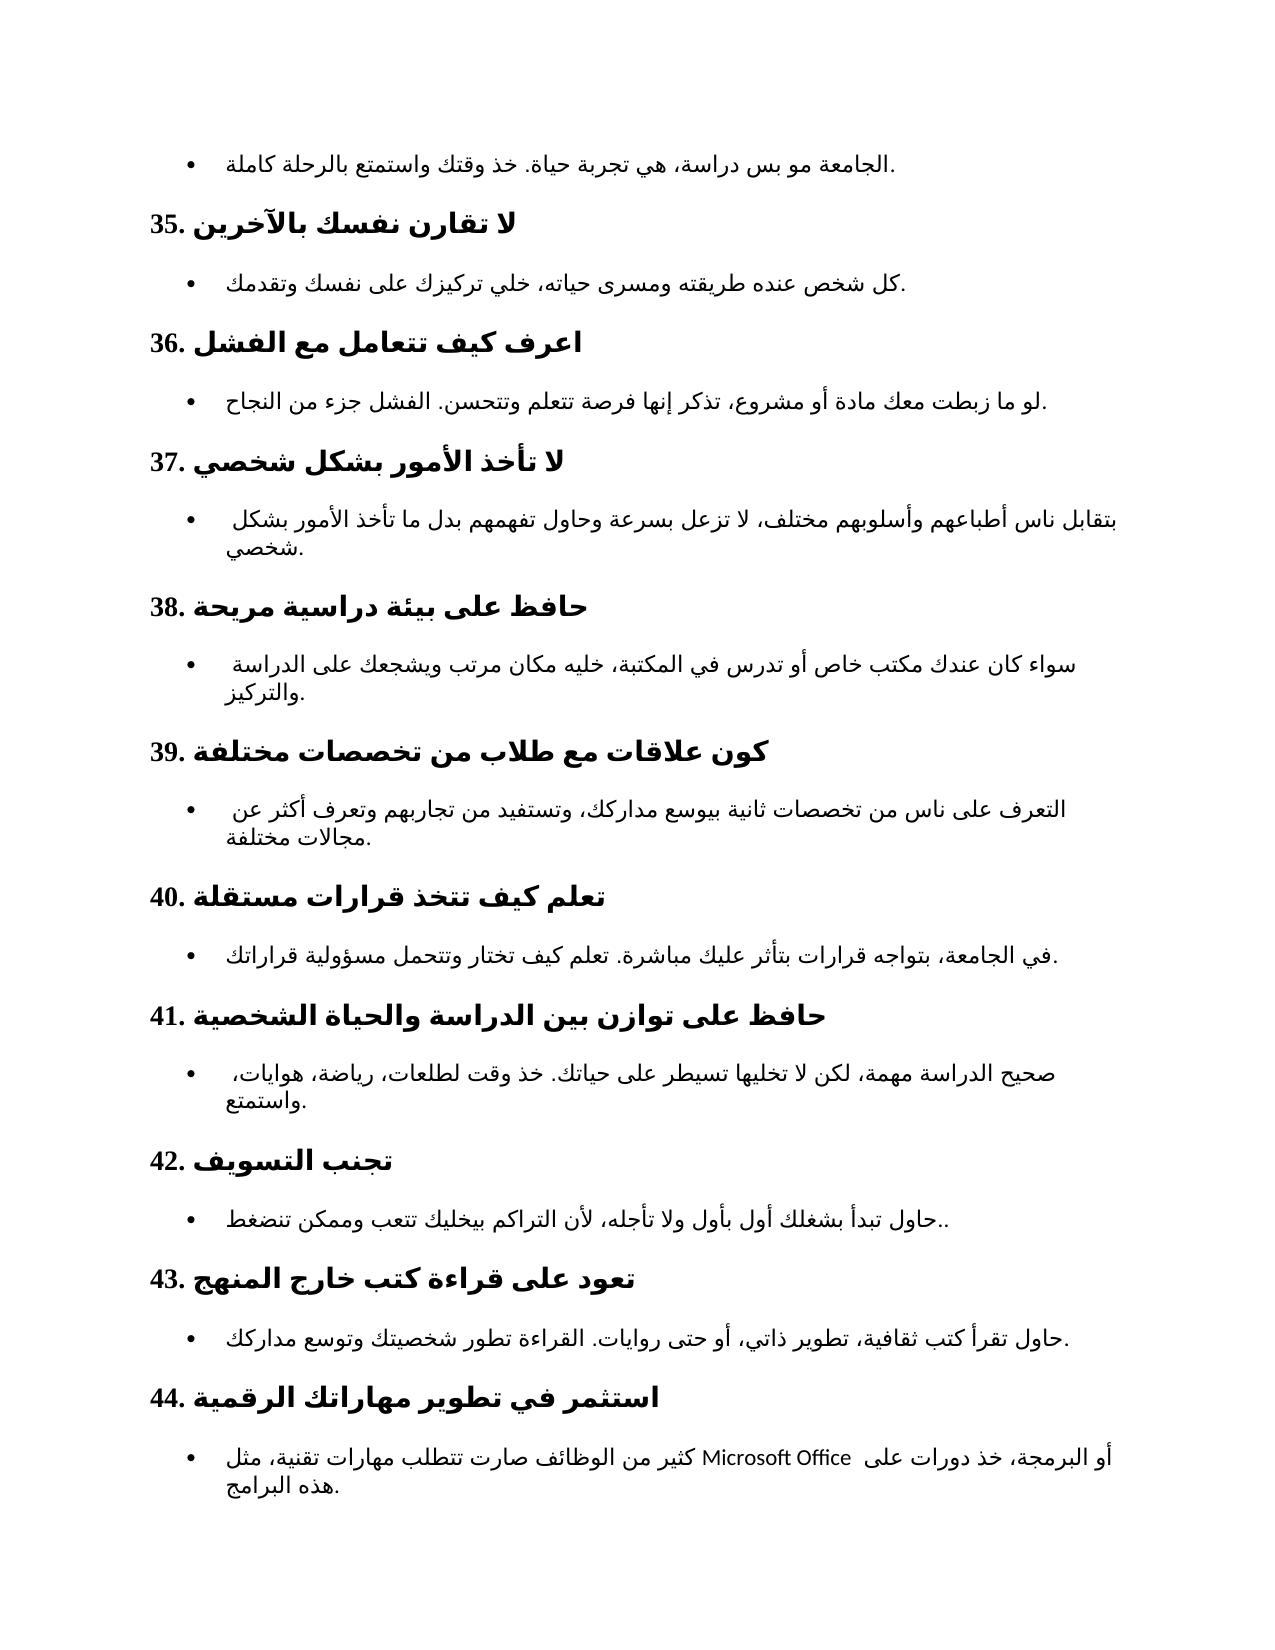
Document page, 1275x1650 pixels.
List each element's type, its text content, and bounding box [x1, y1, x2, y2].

subtitle 37. لا تأخذ الأمور بشكل شخصي [150, 445, 1125, 477]
subtitle 42. تجنب التسويف [150, 1144, 1125, 1176]
list التعرف على ناس من تخصصات ثانية بيوسع مداركك، وتستفيد من تجاربهم وتعرف أكثر عن مجالات مختلفة. [187, 796, 1125, 851]
subtitle 44. استثمر في تطوير مهاراتك الرقمية [150, 1381, 1125, 1414]
list بتقابل ناس أطباعهم وأسلوبهم مختلف، لا تزعل بسرعة وحاول تفهمهم بدل ما تأخذ الأمور بشكل شخصي. [187, 506, 1125, 561]
list حاول تقرأ كتب ثقافية، تطوير ذاتي، أو حتى روايات. القراءة تطور شخصيتك وتوسع مداركك. [187, 1324, 1125, 1352]
subtitle 35. لا تقارن نفسك بالآخرين [150, 207, 1125, 239]
list الجامعة مو بس دراسة، هي تجربة حياة. خذ وقتك واستمتع بالرحلة كاملة. [187, 150, 1125, 178]
list لو ما زبطت معك مادة أو مشروع، تذكر إنها فرصة تتعلم وتتحسن. الفشل جزء من النجاح. [187, 387, 1125, 416]
list كل شخص عنده طريقته ومسرى حياته، خلي تركيزك على نفسك وتقدمك. [187, 269, 1125, 297]
list كثير من الوظائف صارت تتطلب مهارات تقنية، مثل Microsoft Office أو البرمجة، خذ دورات على هذه البرامج. [187, 1443, 1125, 1499]
subtitle 38. حافظ على بيئة دراسية مريحة [150, 590, 1125, 622]
list سواء كان عندك مكتب خاص أو تدرس في المكتبة، خليه مكان مرتب ويشجعك على الدراسة والتركيز. [187, 651, 1125, 706]
subtitle 40. تعلم كيف تتخذ قرارات مستقلة [150, 880, 1125, 912]
subtitle 39. كون علاقات مع طلاب من تخصصات مختلفة [150, 735, 1125, 767]
list صحيح الدراسة مهمة، لكن لا تخليها تسيطر على حياتك. خذ وقت لطلعات، رياضة، هوايات، واستمتع. [187, 1060, 1125, 1115]
subtitle 36. اعرف كيف تتعامل مع الفشل [150, 326, 1125, 358]
subtitle 43. تعود على قراءة كتب خارج المنهج [150, 1263, 1125, 1295]
subtitle 41. حافظ على توازن بين الدراسة والحياة الشخصية [150, 999, 1125, 1031]
list في الجامعة، بتواجه قرارات بتأثر عليك مباشرة. تعلم كيف تختار وتتحمل مسؤولية قراراتك. [187, 942, 1125, 969]
list حاول تبدأ بشغلك أول بأول ولا تأجله، لأن التراكم بيخليك تتعب وممكن تنضغط.. [187, 1205, 1125, 1233]
